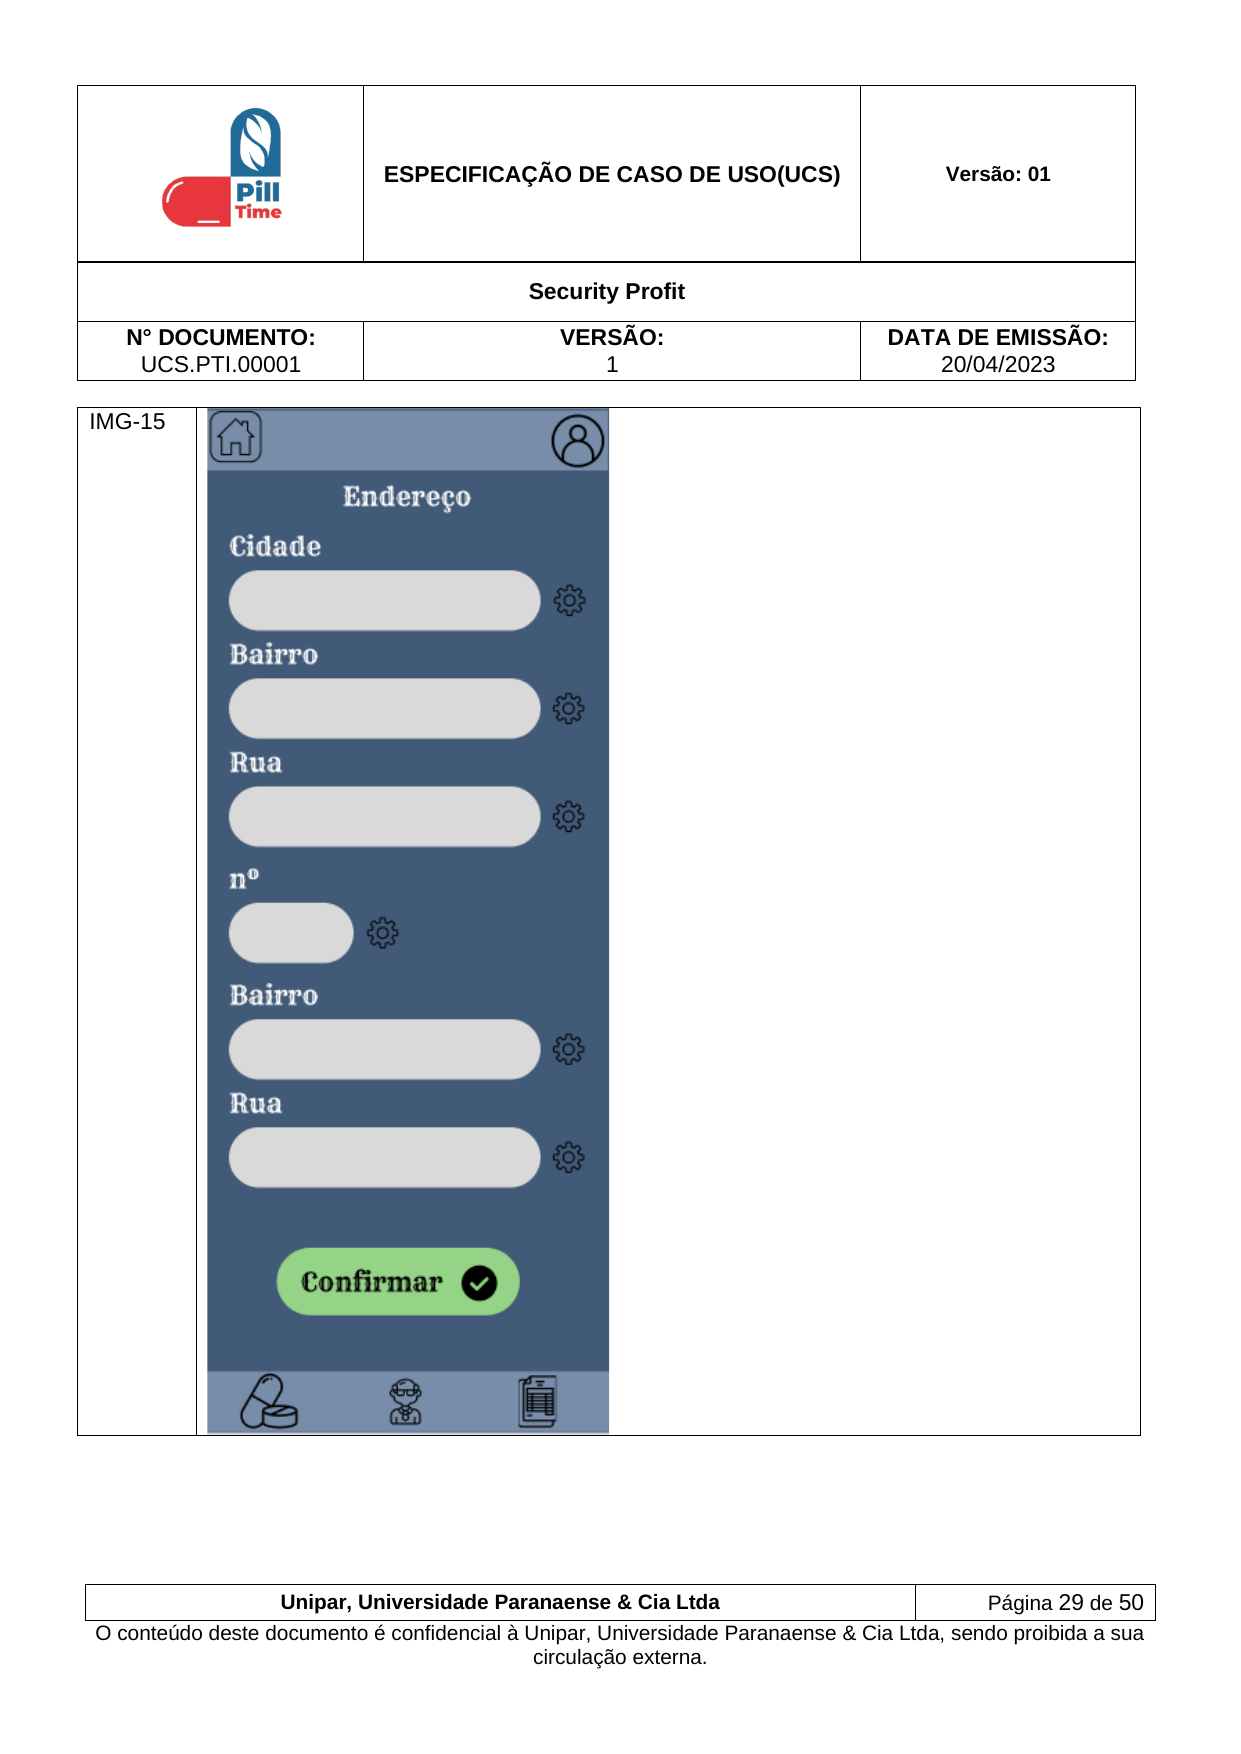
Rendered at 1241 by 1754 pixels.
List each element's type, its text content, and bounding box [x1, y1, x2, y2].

table_cell [610, 408, 1140, 1435]
table_cell [197, 408, 207, 1435]
picture [133, 86, 309, 262]
picture [207, 408, 610, 1435]
table_cell IMG-15 [78, 408, 196, 1435]
